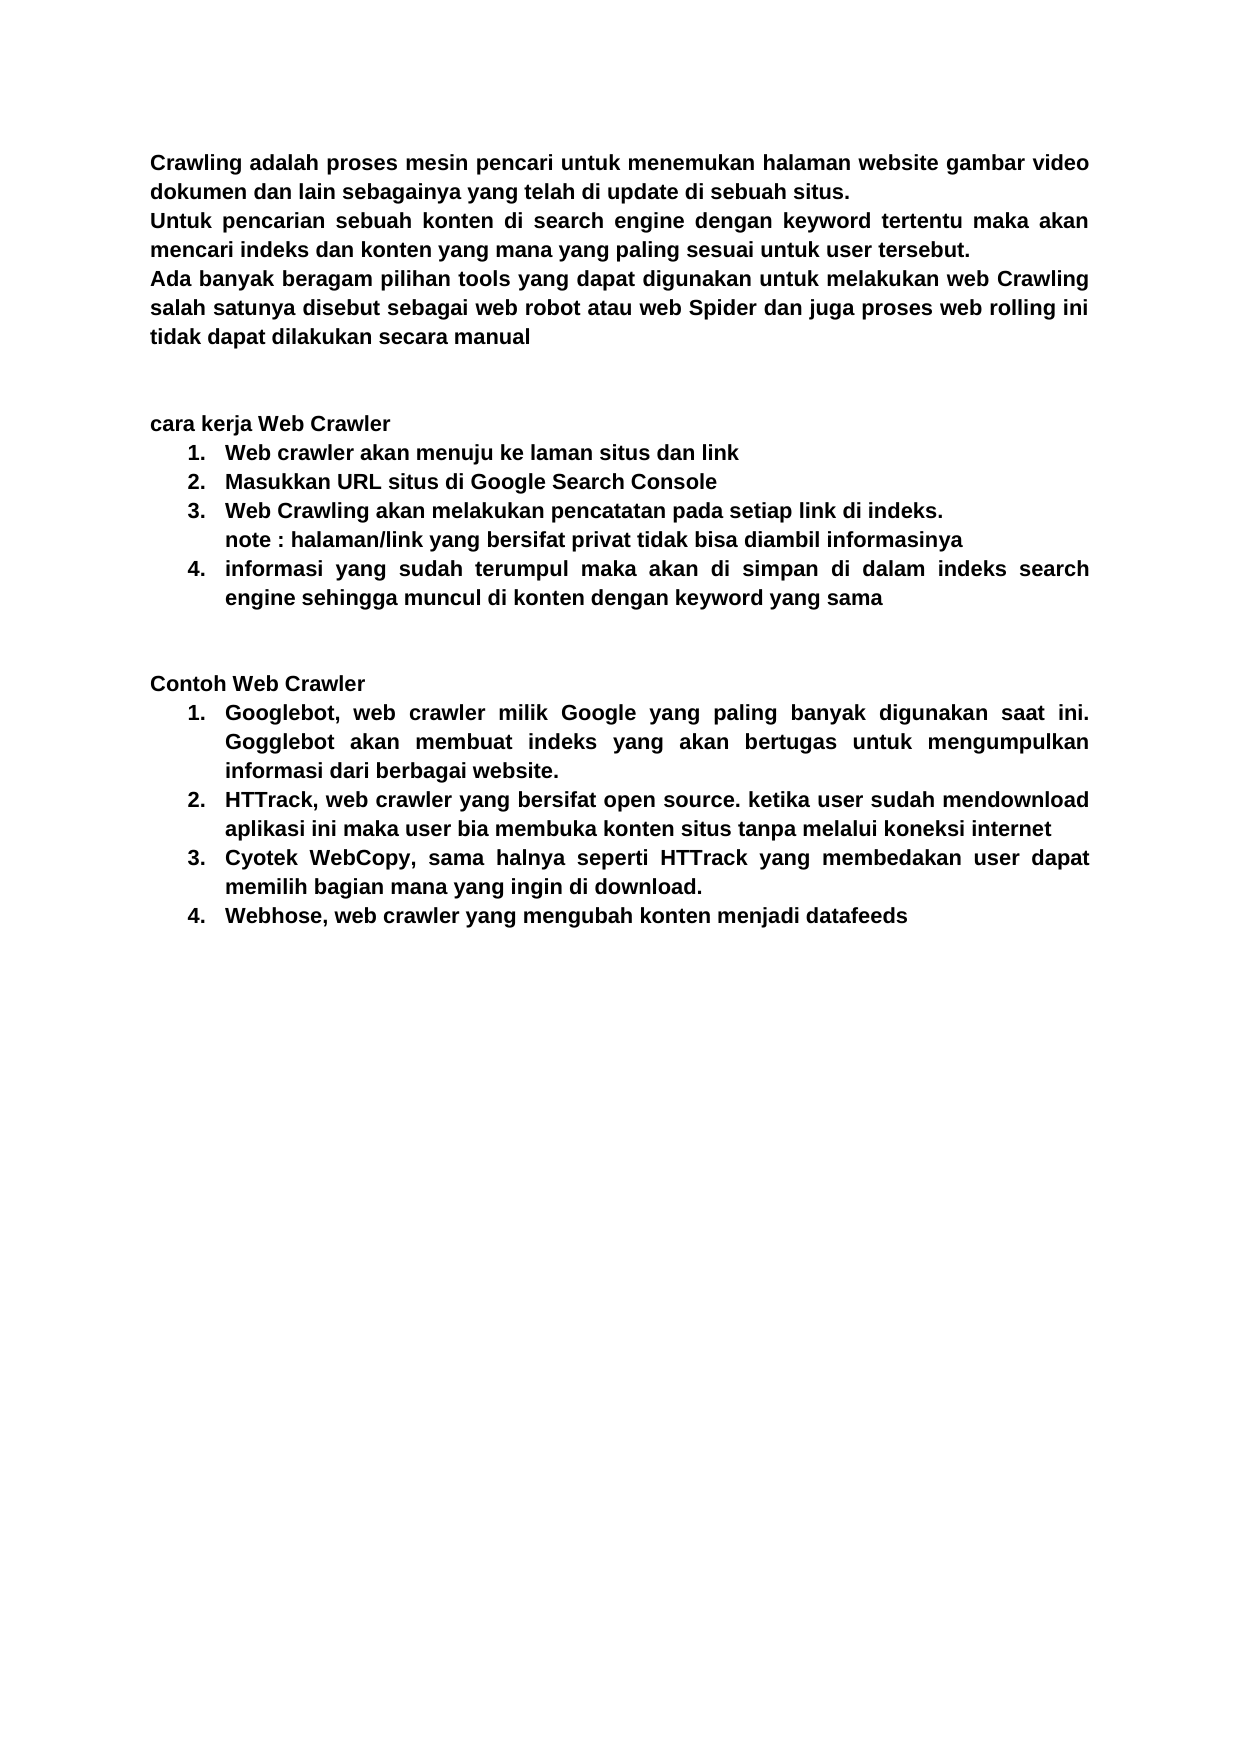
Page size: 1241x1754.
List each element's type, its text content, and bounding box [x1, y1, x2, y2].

text Crawling adalah proses mesin pencari untuk menemukan halaman website gambar video dokumen dan lain sebagainya yang telah di update di sebuah situs. [150, 150, 1090, 204]
list Googlebot, web crawler milik Google yang paling banyak digunakan saat ini. Gogglebot akan membuat indeks yang akan bertugas untuk mengumpulkan informasi dari berbagai website. [187, 700, 1090, 783]
text cara kerja Web Crawler [150, 411, 1090, 436]
text Untuk pencarian sebuah konten di search engine dengan keyword tertentu maka akan mencari indeks dan konten yang mana yang paling sesuai untuk user tersebut. [150, 208, 1090, 262]
list Cyotek WebCopy, sama halnya seperti HTTrack yang membedakan user dapat memilih bagian mana yang ingin di download. [187, 845, 1090, 899]
text Contoh Web Crawler [150, 671, 1090, 696]
list HTTrack, web crawler yang bersifat open source. ketika user sudah mendownload aplikasi ini maka user bia membuka konten situs tanpa melalui koneksi internet [187, 787, 1090, 841]
text Ada banyak beragam pilihan tools yang dapat digunakan untuk melakukan web Crawling salah satunya disebut sebagai web robot atau web Spider dan juga proses web rolling ini tidak dapat dilakukan secara manual [150, 266, 1090, 349]
list Webhose, web crawler yang mengubah konten menjadi datafeeds [187, 903, 1090, 928]
text note : halaman/link yang bersifat privat tidak bisa diambil informasinya [225, 526, 1090, 552]
list Web crawler akan menuju ke laman situs dan link [187, 439, 1090, 465]
list informasi yang sudah terumpul maka akan di simpan di dalam indeks search engine sehingga muncul di konten dengan keyword yang sama [187, 555, 1090, 609]
list Masukkan URL situs di Google Search Console [187, 468, 1090, 494]
list Web Crawling akan melakukan pencatatan pada setiap link di indeks. [187, 497, 1090, 523]
